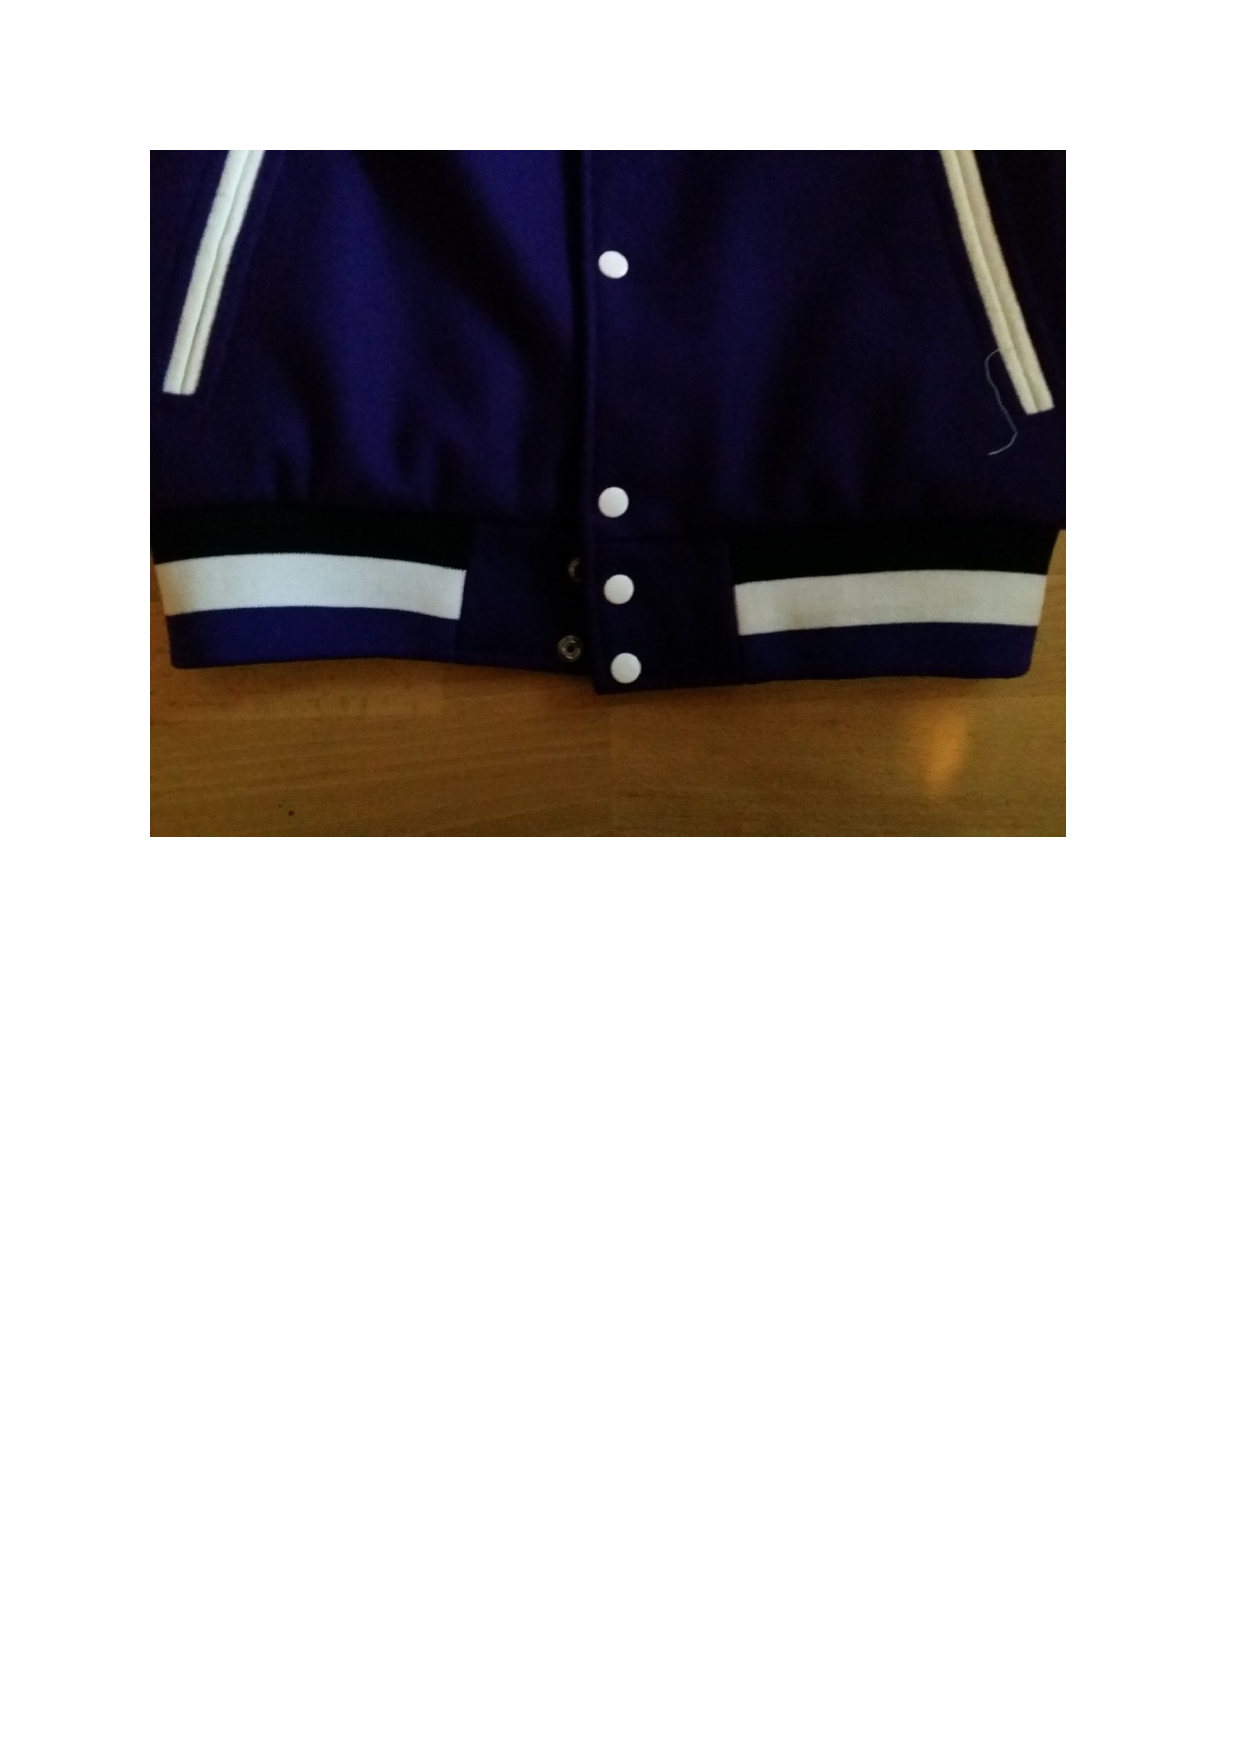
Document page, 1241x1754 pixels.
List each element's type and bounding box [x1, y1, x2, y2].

picture [150, 150, 1066, 837]
